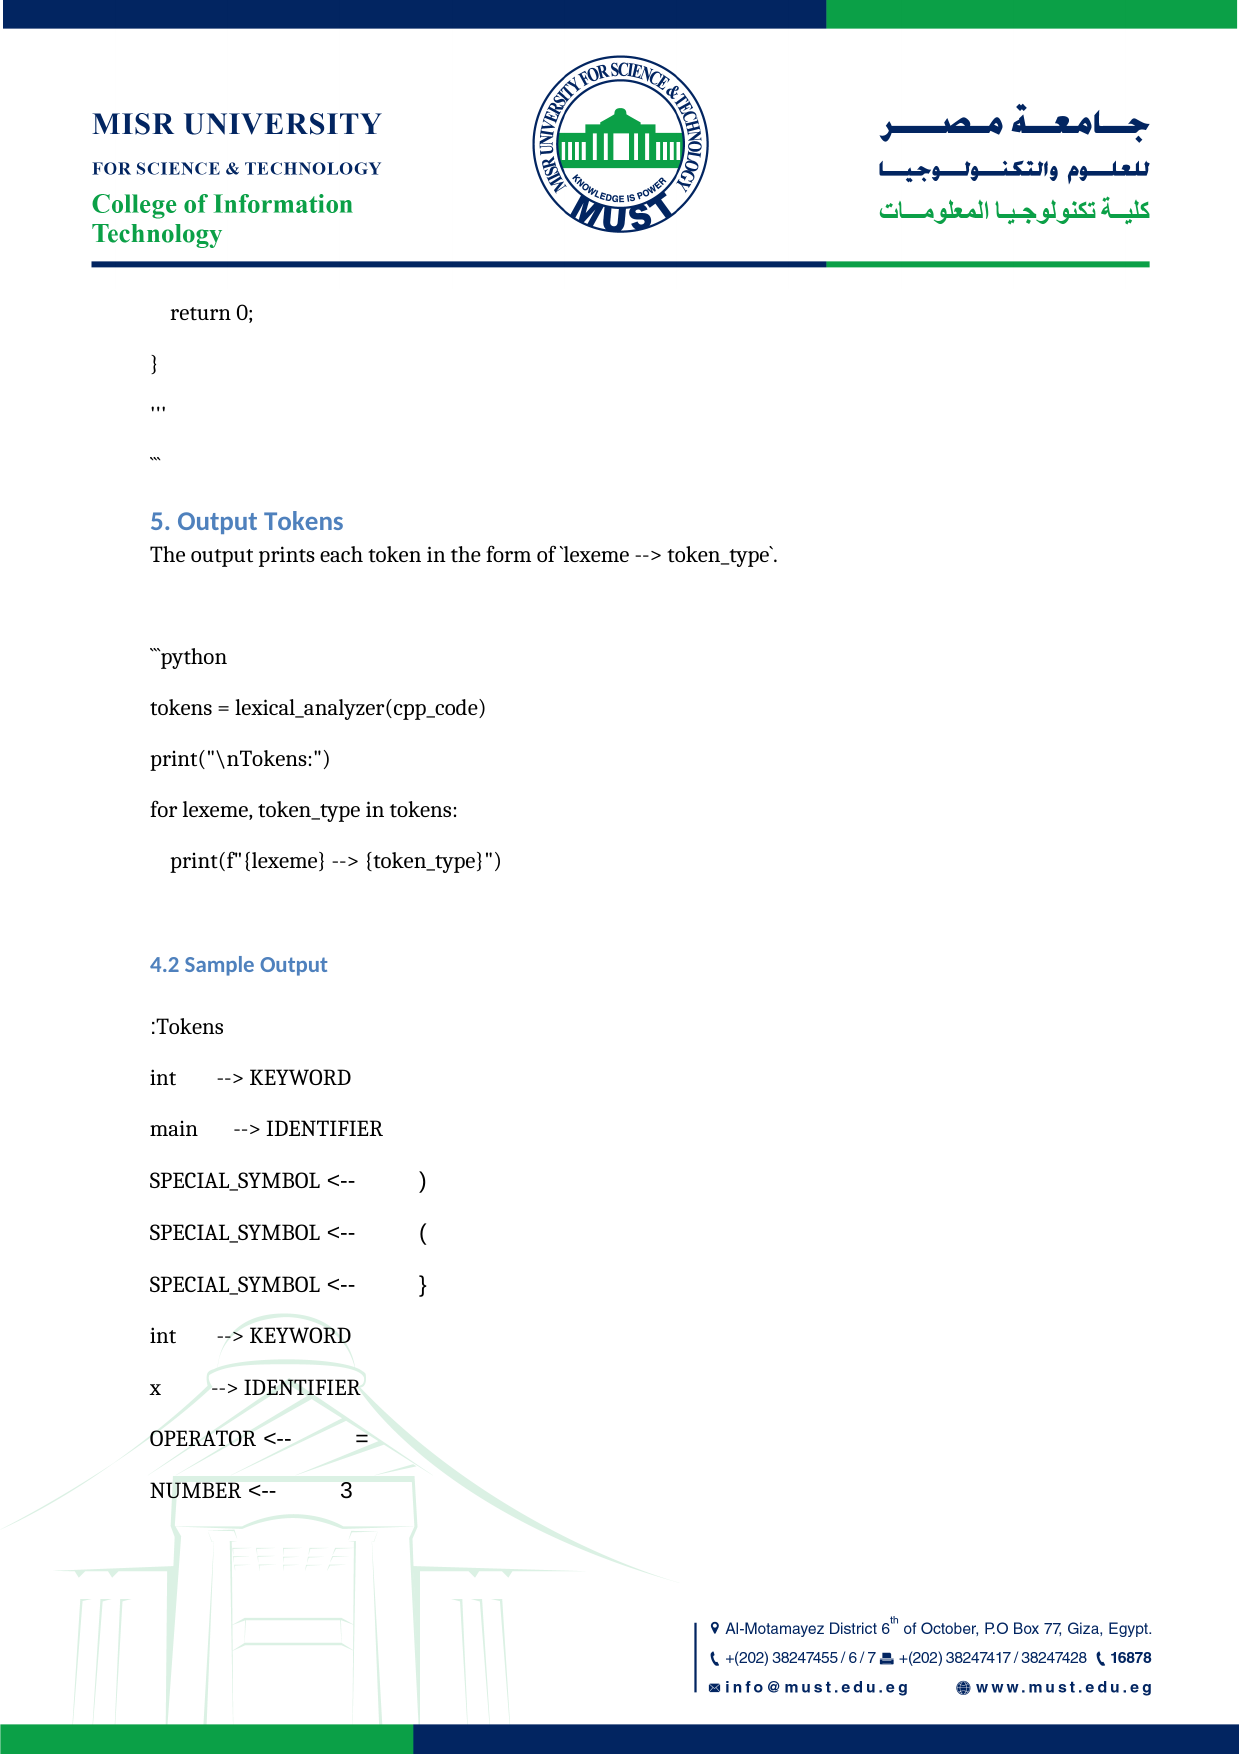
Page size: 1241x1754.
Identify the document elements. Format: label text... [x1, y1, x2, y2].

text print(f"{lexeme} --> {token_type}") [150, 848, 1090, 875]
text int --> KEYWORD [150, 1065, 1090, 1091]
text } [150, 351, 1090, 377]
text The output prints each token in the form of `lexeme --> token_type`. [150, 542, 1090, 568]
text return 0; [150, 300, 1090, 326]
text { --> SPECIAL_SYMBOL [150, 1271, 1090, 1298]
text x --> IDENTIFIER [150, 1374, 1090, 1401]
picture [0, 1235, 1239, 1754]
text tokens = lexical_analyzer(cpp_code) [150, 695, 1090, 722]
text ```python [150, 644, 1090, 671]
text 3 --> NUMBER [150, 1477, 1090, 1504]
text ( --> SPECIAL_SYMBOL [150, 1167, 1090, 1194]
text = --> OPERATOR [150, 1425, 1090, 1452]
picture [3, 0, 1238, 289]
text int --> KEYWORD [150, 1323, 1090, 1349]
text 5. Output Tokens [150, 504, 1090, 537]
text 4.2 Sample Output [150, 950, 1090, 978]
text main --> IDENTIFIER [150, 1116, 1090, 1142]
text Tokens: [150, 983, 1090, 1040]
text print("\nTokens:") [150, 746, 1090, 773]
text ''' [150, 402, 1090, 428]
text ``` [150, 453, 1090, 479]
text for lexeme, token_type in tokens: [150, 797, 1090, 824]
text ) --> SPECIAL_SYMBOL [150, 1219, 1090, 1246]
